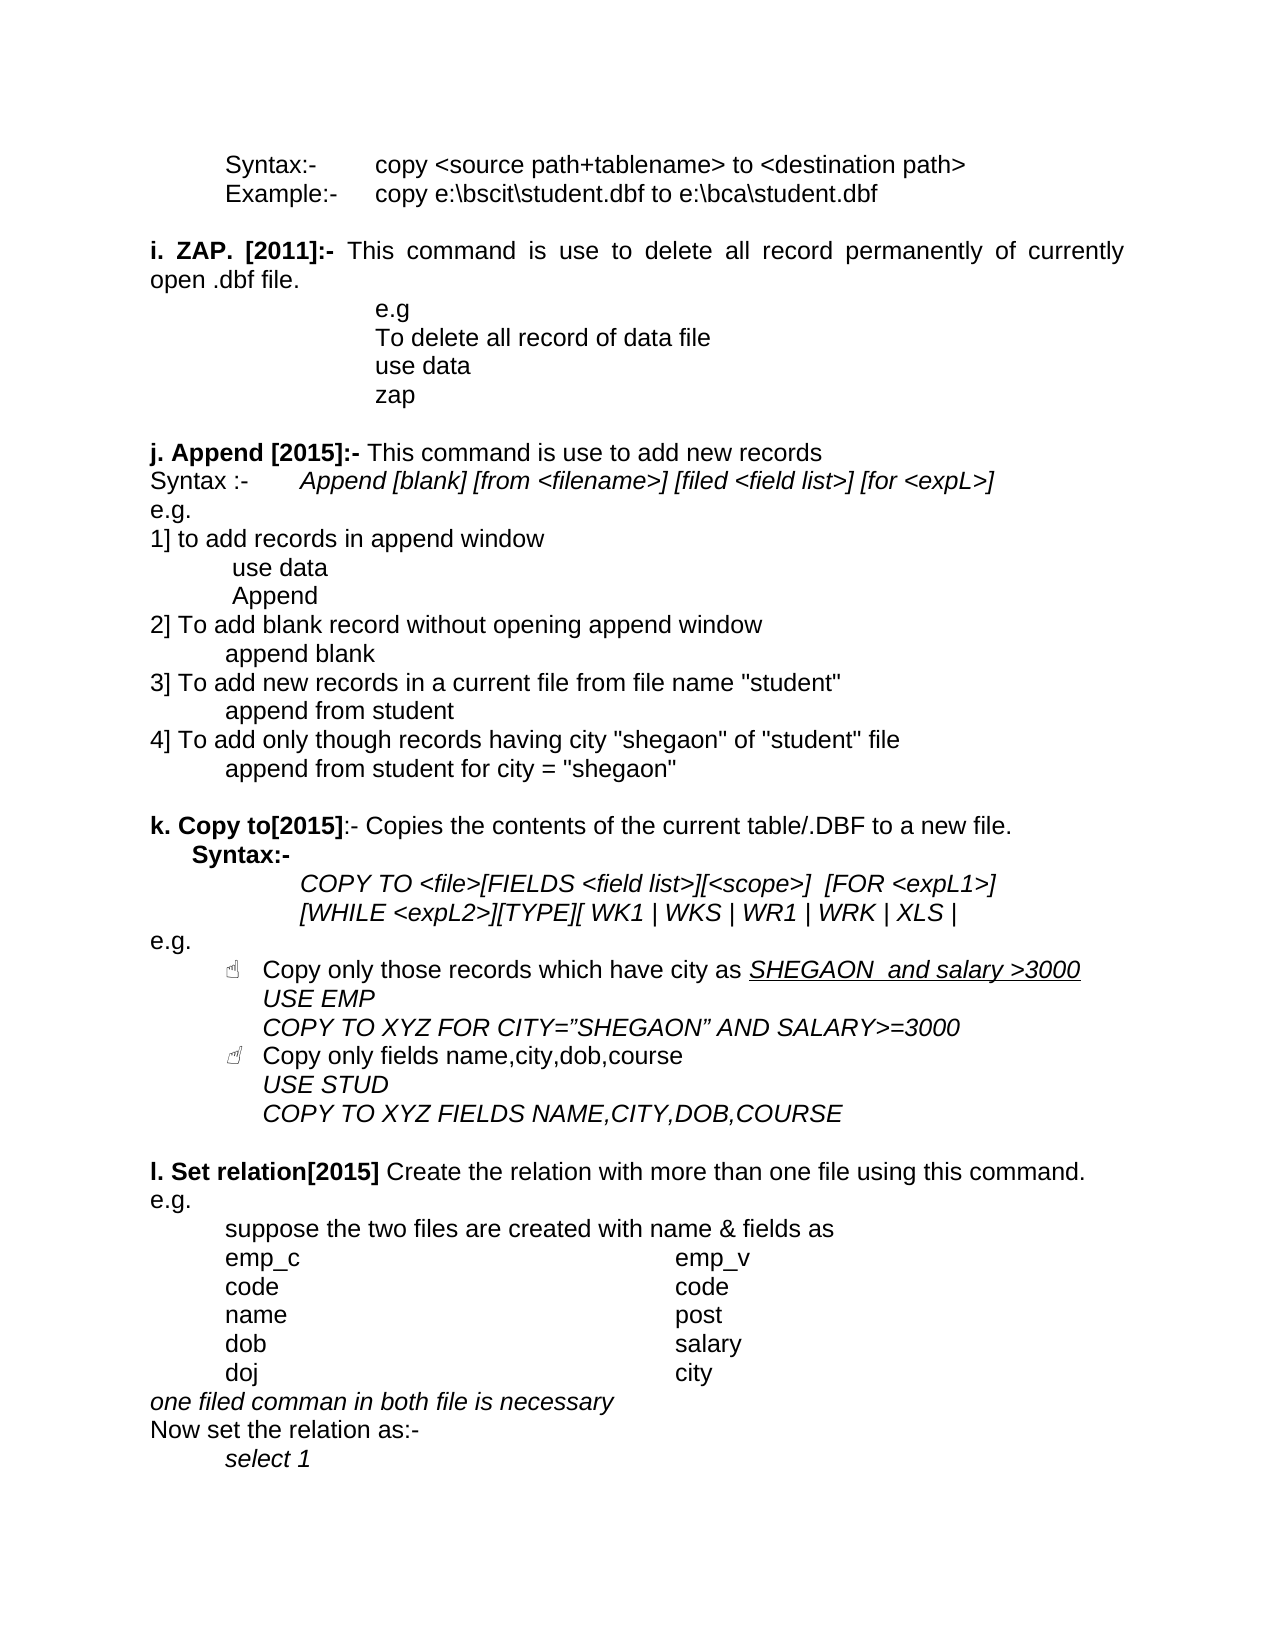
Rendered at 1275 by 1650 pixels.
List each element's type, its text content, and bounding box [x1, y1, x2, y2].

text e.g. [150, 495, 1125, 524]
text l. Set relation[2015] Create the relation with more than one file using this command. [150, 1156, 1125, 1185]
text To delete all record of data file [375, 322, 1125, 351]
title k. Copy to[2015]:- Copies the contents of the current table/.DBF to a new file. [150, 811, 1125, 840]
text doj city [150, 1358, 1125, 1386]
title e.g. [150, 926, 1125, 955]
title COPY TO XYZ FIELDS NAME,CITY,DOB,COURSE [262, 1099, 1125, 1128]
text use data [225, 552, 1125, 581]
text suppose the two files are created with name & fields as [150, 1214, 1125, 1243]
text emp_c emp_v [150, 1243, 1125, 1271]
text 1] to add records in append window [150, 524, 1125, 552]
text e.g. [150, 1185, 1125, 1214]
text select 1 [150, 1444, 1125, 1473]
text 2] To add blank record without opening append window [150, 610, 1125, 639]
title COPY TO XYZ FOR CITY=”SHEGAON” AND SALARY>=3000 [262, 1013, 1125, 1041]
text 4] To add only though records having city "shegaon" of "student" file [150, 725, 1125, 754]
text name post [150, 1300, 1125, 1329]
title USE EMP [262, 984, 1125, 1013]
text Now set the relation as:- [150, 1415, 1125, 1444]
text e.g [375, 294, 1125, 322]
text append from student for city = "shegaon" [150, 754, 1125, 782]
text Syntax:- copy <source path+tablename> to <destination path> [150, 150, 1125, 179]
text use data [375, 351, 1125, 380]
text append blank [150, 639, 1125, 667]
text one filed comman in both file is necessary [150, 1386, 1125, 1415]
text 3] To add new records in a current file from file name "student" [150, 667, 1125, 696]
text code code [150, 1271, 1125, 1300]
text j. Append [2015]:- This command is use to add new records [150, 437, 1125, 466]
text append from student [150, 696, 1125, 725]
title COPY TO <file>[FIELDS <field list>][<scope>] [FOR <expL1>] [WHILE <expL2>][TYPE][ WK1 | WKS | WR1 | WRK | XLS | [225, 869, 1125, 926]
title Copy only those records which have city as SHEGAON and salary >3000 [225, 955, 1125, 984]
title Copy only fields name,city,dob,course [225, 1041, 1125, 1070]
text Syntax :- Append [blank] [from <filename>] [filed <field list>] [for <expL>] [150, 466, 1125, 495]
text i. ZAP. [2011]:- This command is use to delete all record permanently of currently open .dbf file. [150, 236, 1125, 294]
title Syntax:- [150, 840, 1125, 869]
text dob salary [150, 1329, 1125, 1358]
text Example:- copy e:\bscit\student.dbf to e:\bca\student.dbf [150, 179, 1125, 207]
text zap [375, 380, 1125, 409]
title USE STUD [262, 1070, 1125, 1099]
text Append [225, 581, 1125, 610]
